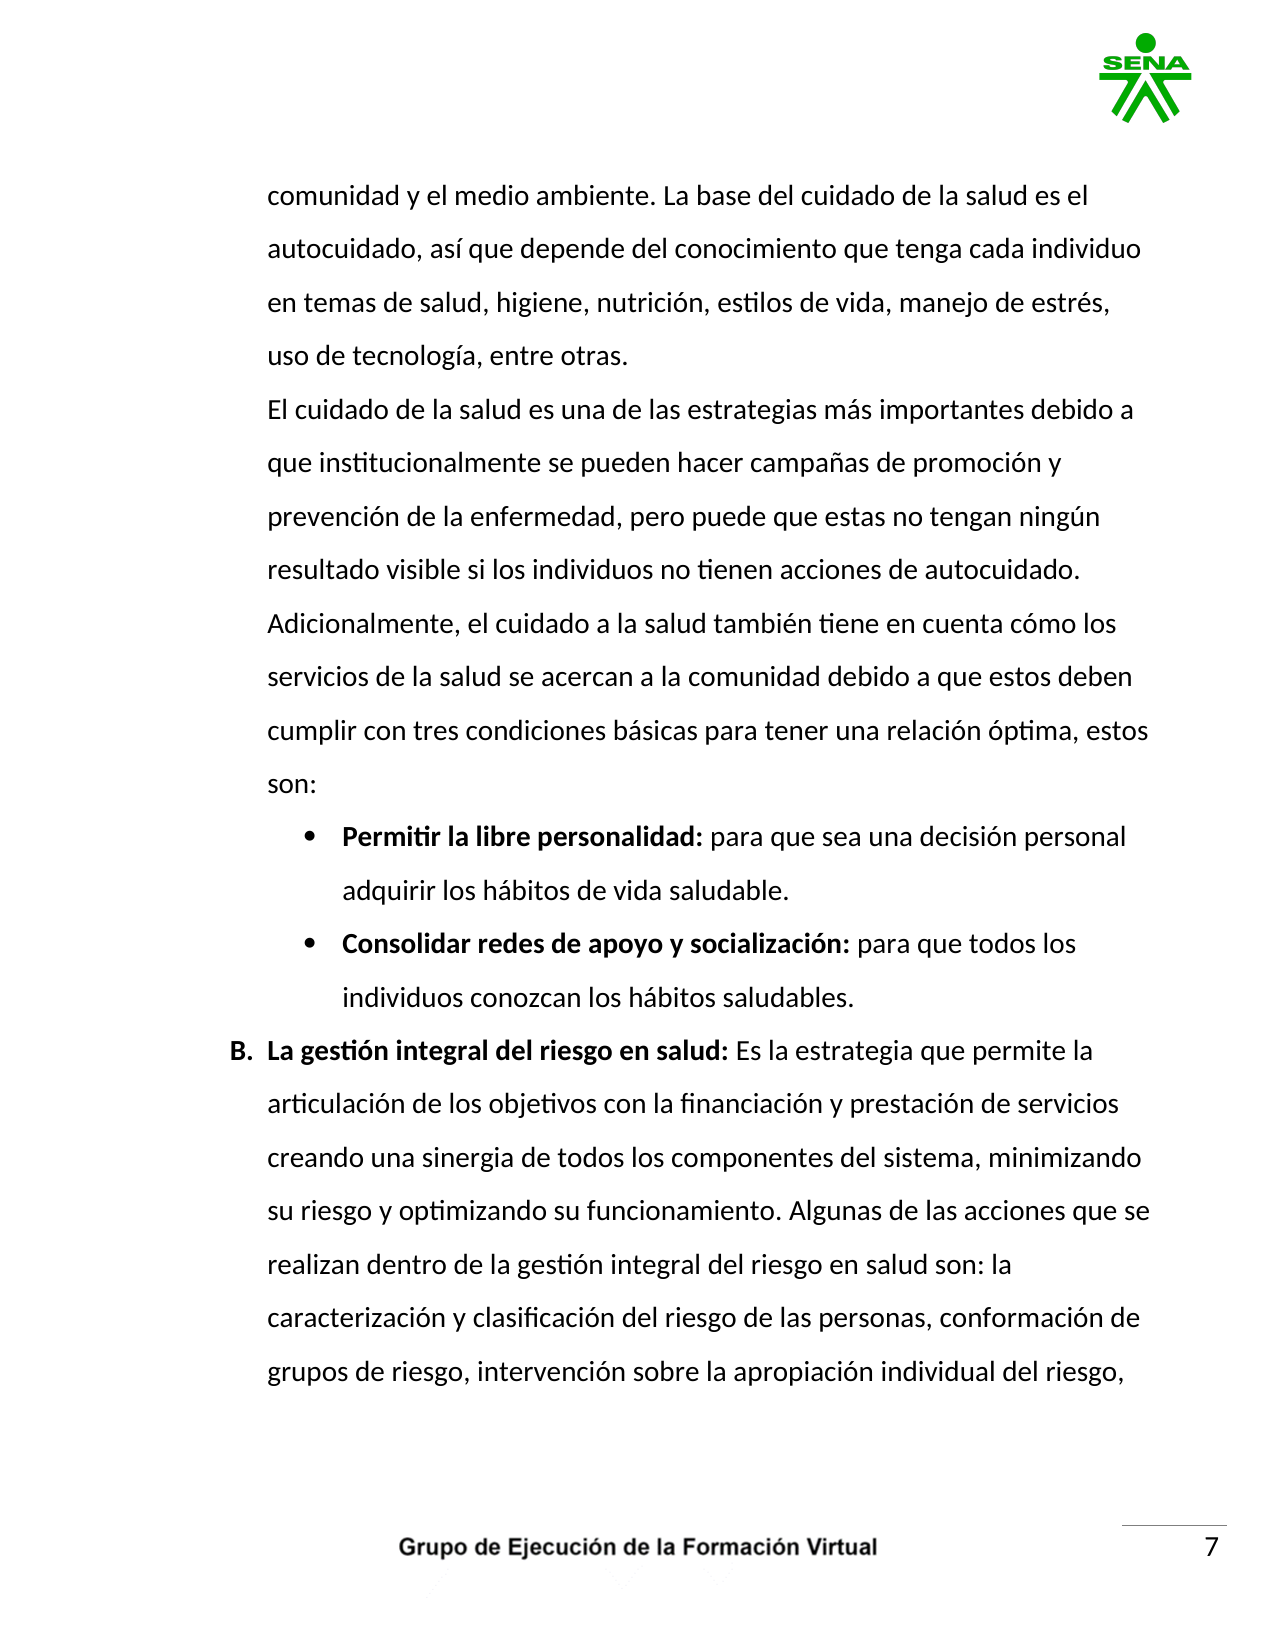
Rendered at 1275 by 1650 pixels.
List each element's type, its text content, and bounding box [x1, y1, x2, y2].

list El cuidado de la salud es una de las estrategias más importantes debido a que institucionalmente se pueden hacer campañas de promoción y prevención de la enfermedad, pero puede que estas no tengan ningún resultado visible si los individuos no tienen acciones de autocuidado. Adicionalmente, el cuidado a la salud también tiene en cuenta cómo los servicios de la salud se acercan a la comunidad debido a que estos deben cumplir con tres condiciones básicas para tener una relación óptima, estos son: [267, 391, 1157, 801]
list Consolidar redes de apoyo y socialización: para que todos los individuos conozcan los hábitos saludables. [304, 925, 1157, 1014]
picture [0, 1486, 1275, 1598]
picture [1099, 33, 1192, 123]
list Permitir la libre personalidad: para que sea una decisión personal adquirir los hábitos de vida saludable. [304, 818, 1157, 907]
